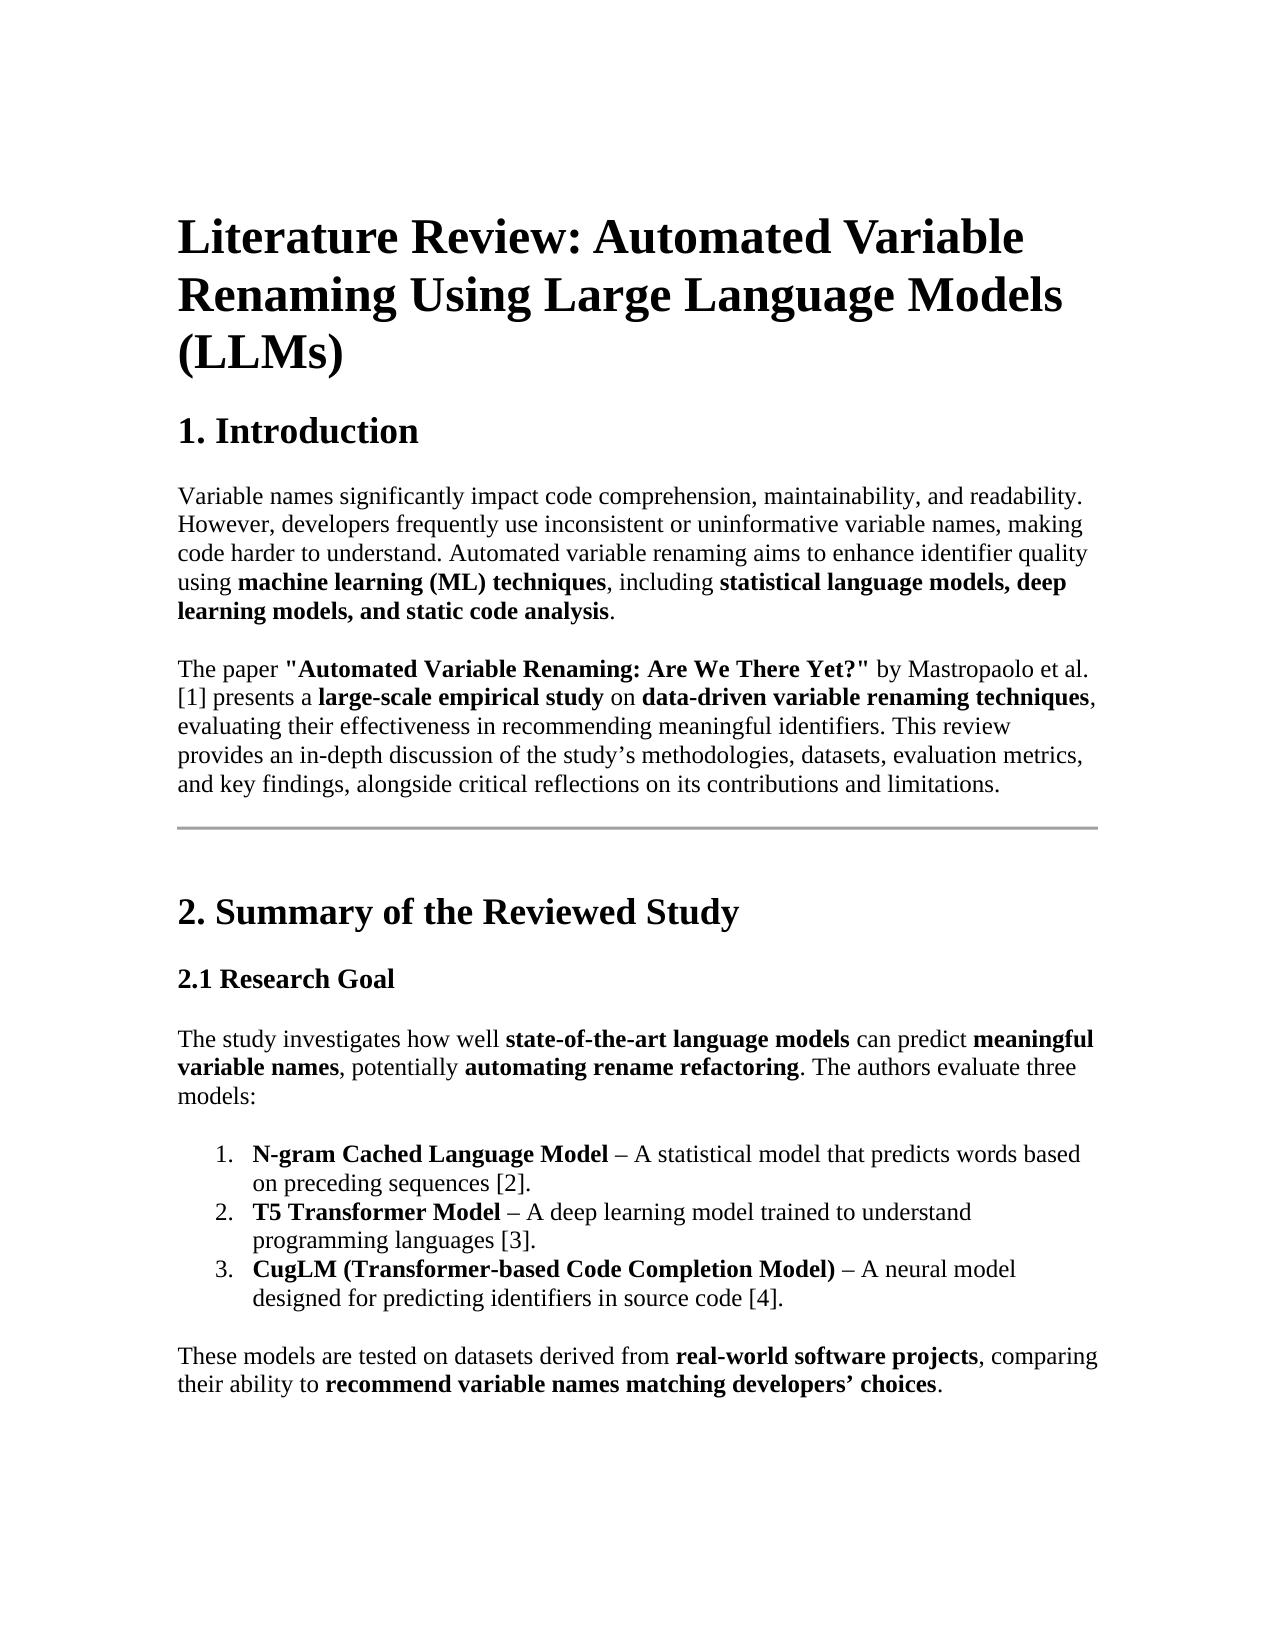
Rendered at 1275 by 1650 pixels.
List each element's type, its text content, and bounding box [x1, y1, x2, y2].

list T5 Transformer Model – A deep learning model trained to understand programming languages [3]. [215, 1197, 1098, 1254]
text These models are tested on datasets derived from real-world software projects, comparing their ability to recommend variable names matching developers’ choices. [177, 1341, 1098, 1398]
text The study investigates how well state-of-the-art language models can predict meaningful variable names, potentially automating rename refactoring. The authors evaluate three models: [177, 1024, 1098, 1110]
list N-gram Cached Language Model – A statistical model that predicts words based on preceding sequences [2]. [215, 1139, 1098, 1197]
text The paper "Automated Variable Renaming: Are We There Yet?" by Mastropaolo et al. [1] presents a large-scale empirical study on data-driven variable renaming techniques, evaluating their effectiveness in recommending meaningful identifiers. This review provides an in-depth discussion of the study’s methodologies, datasets, evaluation metrics, and key findings, alongside critical reflections on its contributions and limitations. [177, 654, 1098, 797]
text Literature Review: Automated Variable Renaming Using Large Language Models (LLMs) [177, 207, 1098, 379]
text 1. Introduction [177, 408, 1098, 452]
text Variable names significantly impact code comprehension, maintainability, and readability. However, developers frequently use inconsistent or uninformative variable names, making code harder to understand. Automated variable renaming aims to enhance identifier quality using machine learning (ML) techniques, including statistical language models, deep learning models, and static code analysis. [177, 481, 1098, 624]
text 2.1 Research Goal [177, 962, 1098, 994]
list CugLM (Transformer-based Code Completion Model) – A neural model designed for predicting identifiers in source code [4]. [215, 1254, 1098, 1312]
text 2. Summary of the Reviewed Study [177, 890, 1098, 933]
